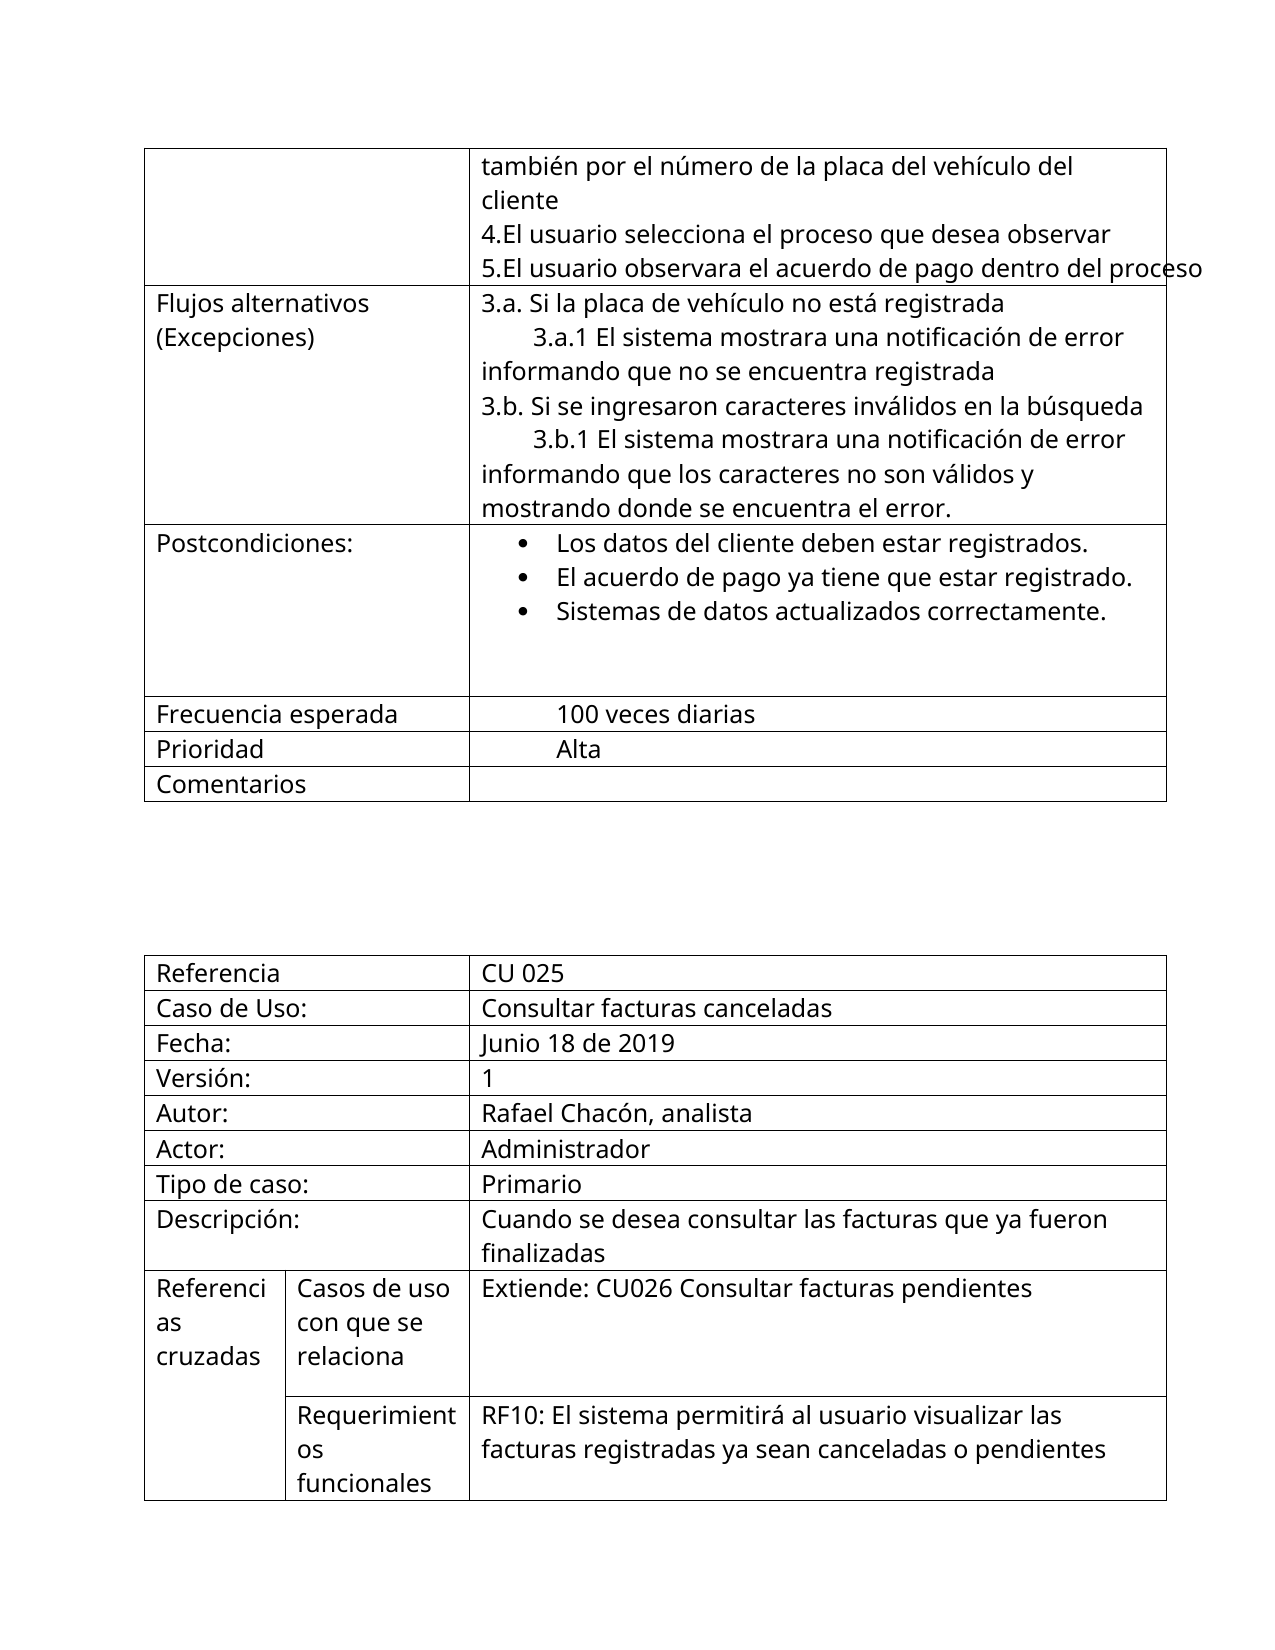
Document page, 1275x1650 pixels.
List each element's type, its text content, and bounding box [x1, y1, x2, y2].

table_cell 1 [470, 1061, 1166, 1095]
table_cell Cuando se desea consultar las facturas que ya fueron finalizadas [470, 1201, 1166, 1269]
table_cell Extiende: CU026 Consultar facturas pendientes [470, 1271, 1166, 1396]
table_cell Alta [470, 732, 1166, 766]
table_cell Descripción: [145, 1201, 469, 1269]
table_cell Administrador [470, 1131, 1166, 1165]
table_cell Prioridad [145, 732, 469, 766]
table_cell Comentarios [145, 767, 469, 801]
table_cell Casos de uso con que se relaciona [286, 1271, 469, 1396]
table_cell Autor: [145, 1096, 469, 1130]
table_cell Primario [470, 1166, 1166, 1200]
table_cell Los datos del cliente deben estar registrados. El acuerdo de pago ya tiene que estar registrado. Sistemas de datos actualizados correctamente. [470, 525, 1166, 696]
table_cell Junio 18 de 2019 [470, 1026, 1166, 1060]
table_cell RF10: El sistema permitirá al usuario visualizar las facturas registradas ya sean canceladas o pendientes [470, 1397, 1166, 1499]
table_cell 3.a. Si la placa de vehículo no está registrada 3.a.1 El sistema mostrara una notificación de error informando que no se encuentra registrada 3.b. Si se ingresaron caracteres inválidos en la búsqueda 3.b.1 El sistema mostrara una notificación de error informando que los caracteres no son válidos y mostrando donde se encuentra el error. [470, 286, 1166, 524]
table_cell Consultar facturas canceladas [470, 991, 1166, 1025]
table_cell Rafael Chacón, analista [470, 1096, 1166, 1130]
table_cell Postcondiciones: [145, 525, 469, 696]
table_cell Actor: [145, 1131, 469, 1165]
table_cell Caso de Uso: [145, 991, 469, 1025]
table_cell Versión: [145, 1061, 469, 1095]
table_cell 100 veces diarias [470, 697, 1166, 731]
table_cell Tipo de caso: [145, 1166, 469, 1200]
table_cell Referencias cruzadas [145, 1271, 285, 1499]
table_cell Fecha: [145, 1026, 469, 1060]
table_cell Frecuencia esperada [145, 697, 469, 731]
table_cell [470, 149, 1166, 285]
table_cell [145, 149, 469, 285]
table_header CU 025 [470, 956, 1166, 990]
table_cell Flujos alternativos (Excepciones) [145, 286, 469, 524]
table_cell [470, 767, 1166, 801]
table_cell Requerimientos funcionales [286, 1397, 469, 1499]
table_header Referencia [145, 956, 469, 990]
